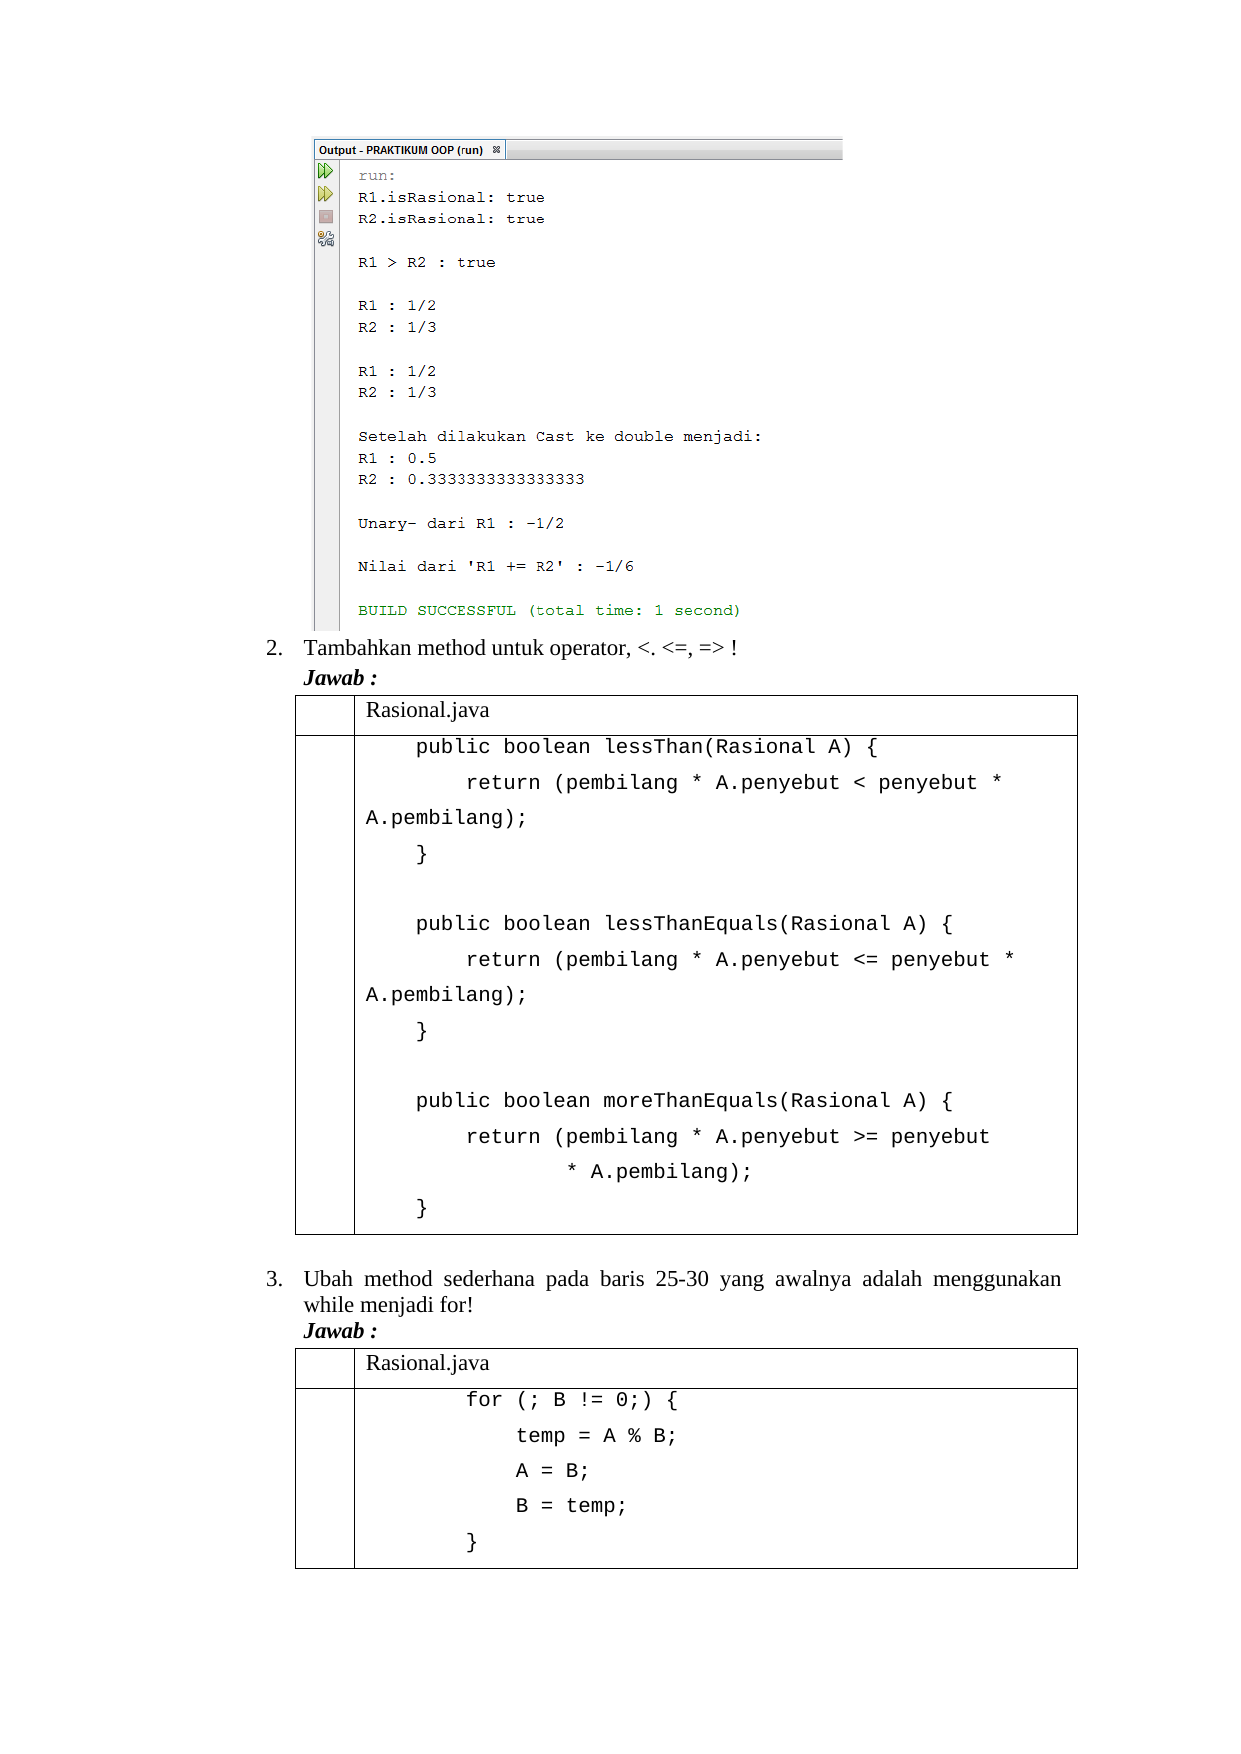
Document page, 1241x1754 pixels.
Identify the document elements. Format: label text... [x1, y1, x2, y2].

table_cell [296, 1389, 354, 1568]
picture [311, 136, 843, 631]
table_cell public boolean lessThan(Rasional A) { return (pembilang * A.penyebut < penyebut * A.pembilang); } public boolean lessThanEquals(Rasional A) { return (pembilang * A.penyebut <= penyebut * A.pembilang); } public boolean moreThanEquals(Rasional A) { return (pembilang * A.penyebut >= penyebut * A.pembilang); } [355, 736, 1077, 1233]
list Tambahkan method untuk operator, <. <=, => ! [266, 634, 1063, 661]
list Ubah method sederhana pada baris 25-30 yang awalnya adalah menggunakan while menjadi for! [266, 1265, 1063, 1317]
table_header [296, 696, 354, 735]
table_cell [296, 736, 354, 1233]
table_cell for (; B != 0;) { temp = A % B; A = B; B = temp; } [355, 1389, 1077, 1568]
table_header [296, 1349, 354, 1388]
text Jawab : [266, 1317, 1063, 1344]
table_header Rasional.java [355, 1349, 1077, 1388]
list Jawab : [303, 664, 1063, 691]
table_header Rasional.java [355, 696, 1077, 735]
